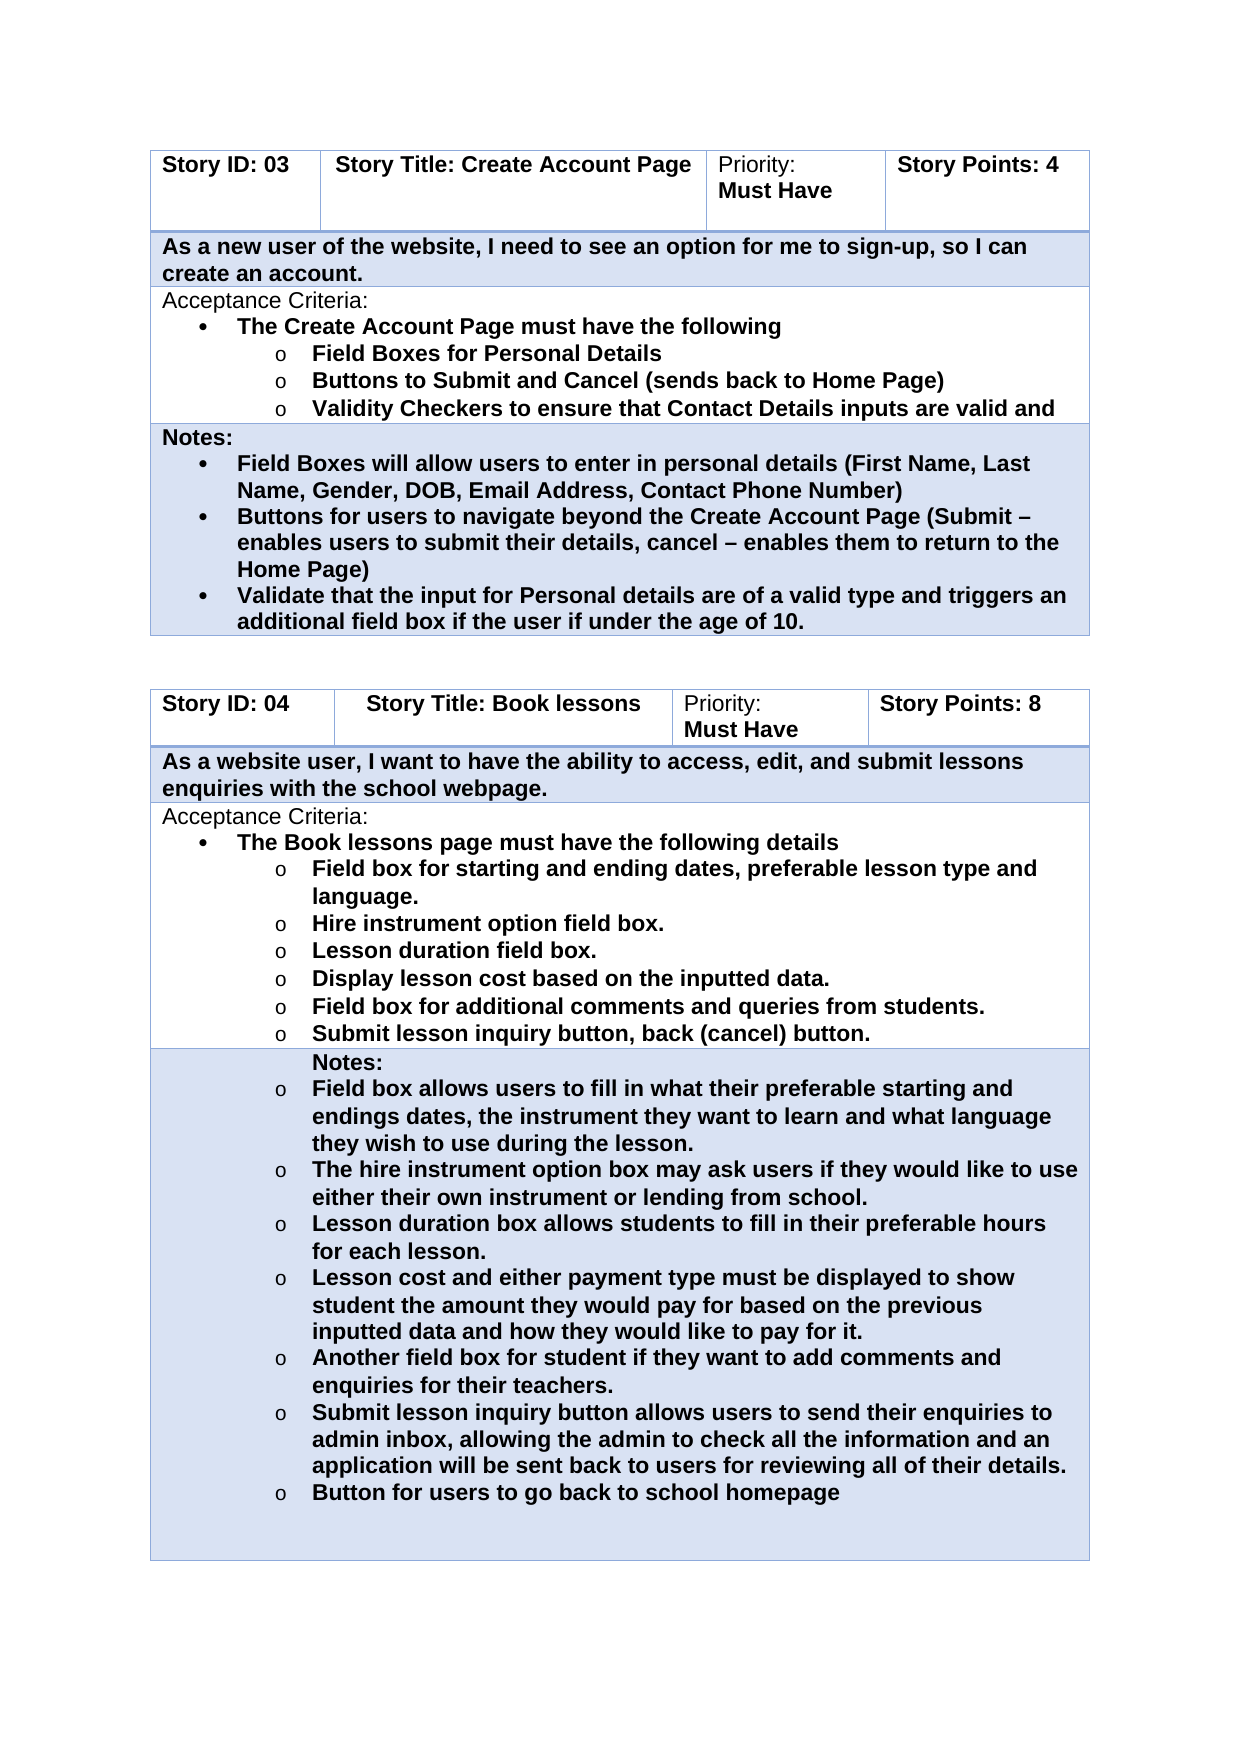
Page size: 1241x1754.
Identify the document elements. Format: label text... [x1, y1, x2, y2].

table_header Story Points: 4 [886, 151, 1089, 230]
table_header Story ID: 04 [151, 690, 334, 745]
table_header Story ID: 03 [151, 151, 320, 230]
table_cell Notes: Field box allows users to fill in what their preferable starting and endings dates, the instrument they want to learn and what language they wish to use during the lesson. The hire instrument option box may ask users if they would like to use either their own instrument or lending from school. Lesson duration box allows students to fill in their preferable hours for each lesson. Lesson cost and either payment type must be displayed to show student the amount they would pay for based on the previous inputted data and how they would like to pay for it. Another field box for student if they want to add comments and enquiries for their teachers. Submit lesson inquiry button allows users to send their enquiries to admin inbox, allowing the admin to check all the information and an application will be sent back to users for reviewing all of their details. Button for users to go back to school homepage [151, 1049, 1089, 1560]
table_cell Acceptance Criteria: The Book lessons page must have the following details Field box for starting and ending dates, preferable lesson type and language. Hire instrument option field box. Lesson duration field box. Display lesson cost based on the inputted data. Field box for additional comments and queries from students. Submit lesson inquiry button, back (cancel) button. [151, 803, 1089, 1048]
table_cell As a new user of the website, I need to see an option for me to sign-up, so I can create an account. [151, 233, 1089, 286]
table_cell As a website user, I want to have the ability to access, edit, and submit lessons enquiries with the school webpage. [151, 748, 1089, 802]
table_header Priority: Must Have [673, 690, 868, 745]
table_cell Notes: Field Boxes will allow users to enter in personal details (First Name, Last Name, Gender, DOB, Email Address, Contact Phone Number) Buttons for users to navigate beyond the Create Account Page (Submit – enables users to submit their details, cancel – enables them to return to the Home Page) Validate that the input for Personal details are of a valid type and triggers an additional field box if the user if under the age of 10. [151, 424, 1089, 635]
table_header Priority: Must Have [707, 151, 885, 230]
table_cell Acceptance Criteria: The Create Account Page must have the following Field Boxes for Personal Details Buttons to Submit and Cancel (sends back to Home Page) Validity Checkers to ensure that Contact Details inputs are valid and [151, 287, 1089, 423]
table_header Story Points: 8 [869, 690, 1089, 745]
table_header Story Title: Create Account Page [321, 151, 706, 230]
table_header Story Title: Book lessons [335, 690, 672, 745]
